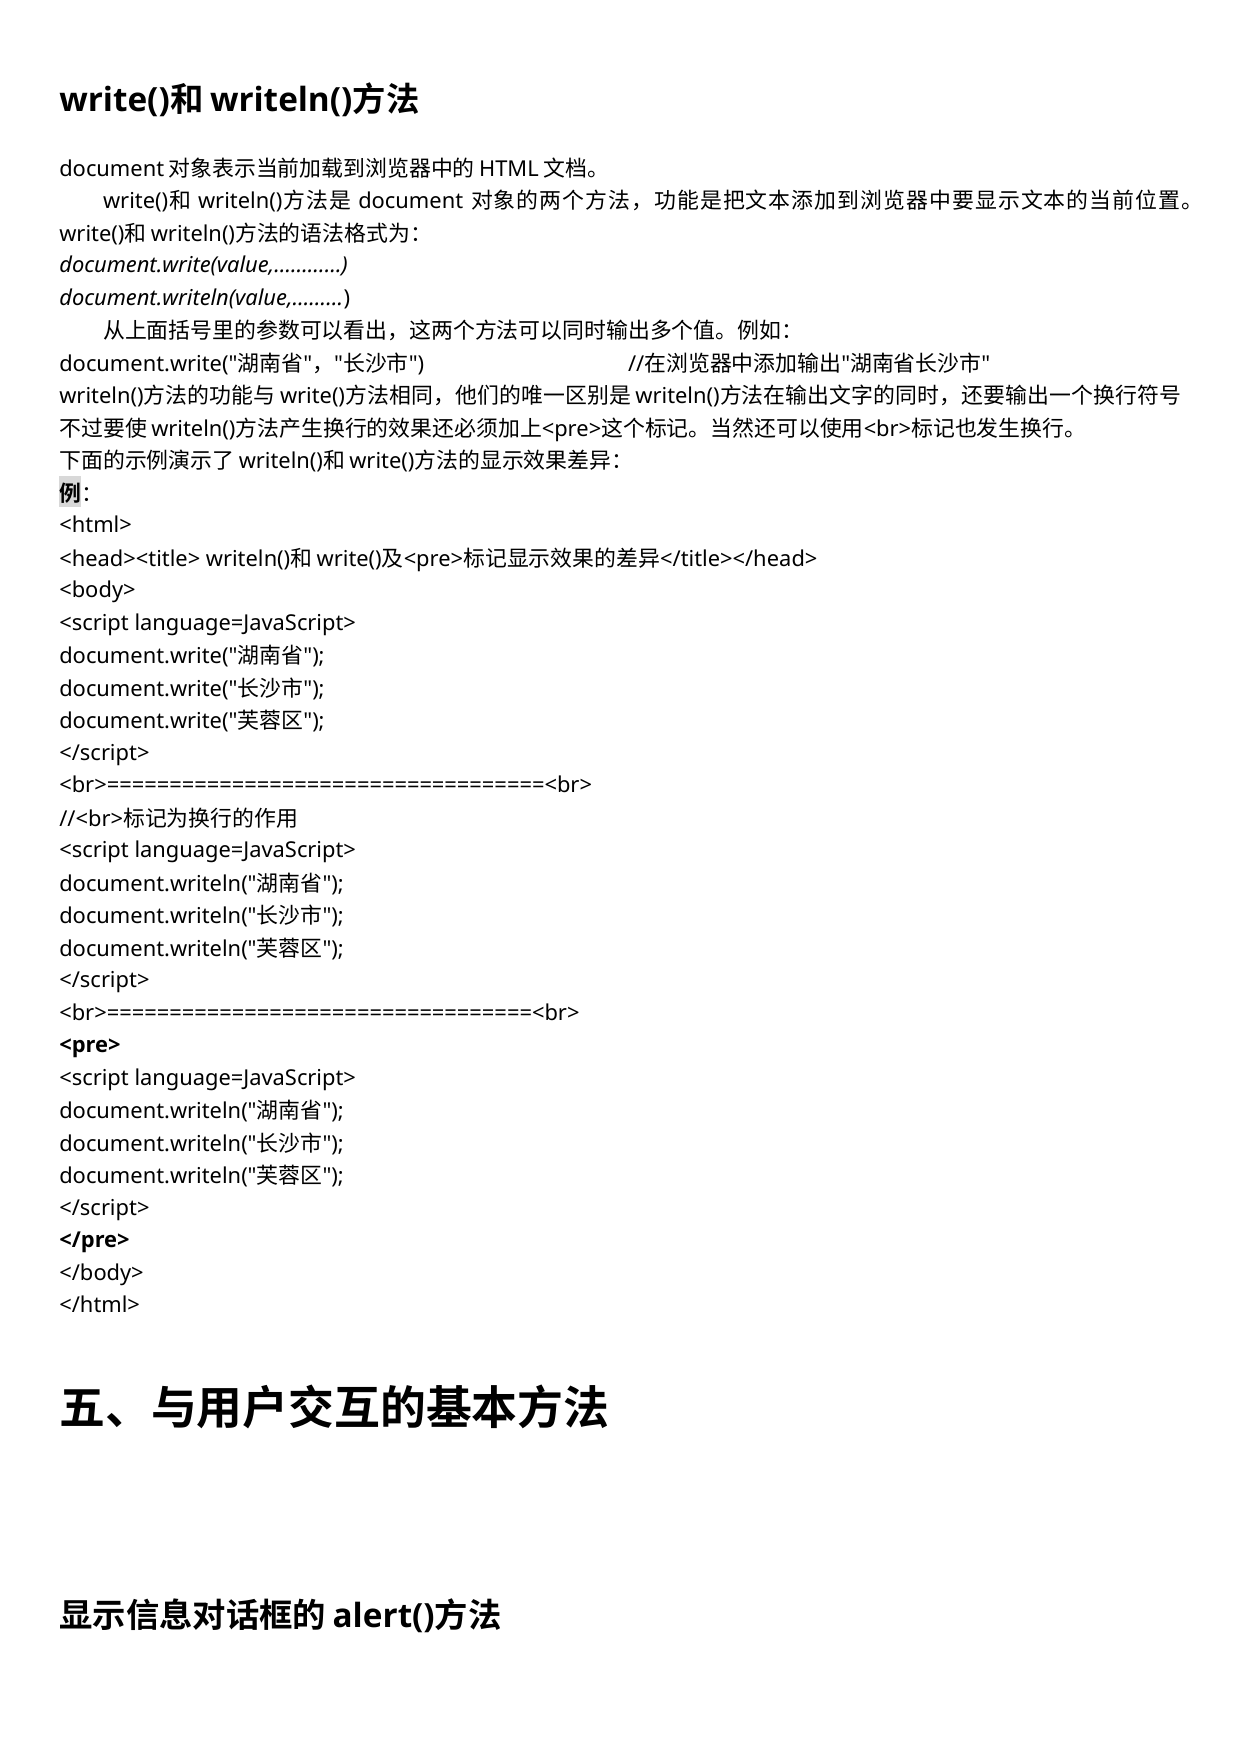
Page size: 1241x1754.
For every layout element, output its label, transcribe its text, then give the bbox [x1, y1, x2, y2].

subtitle 显示信息对话框的alert()方法 [59, 1581, 1181, 1646]
text document.write(value,…………) [59, 248, 1181, 280]
text <body> [59, 573, 1181, 605]
text <script language=JavaScript> [59, 605, 1181, 638]
text document.writeln("芙蓉区"); [59, 1158, 1181, 1190]
text </body> [59, 1255, 1181, 1288]
text <head><title> writeln()和write()及<pre>标记显示效果的差异</title></head> [59, 540, 1181, 573]
text document.write("芙蓉区"); [59, 703, 1181, 735]
text </pre> [59, 1223, 1181, 1255]
text document对象表示当前加载到浏览器中的HTML文档。 [59, 150, 1181, 183]
text <br>==================================<br> [59, 995, 1181, 1028]
text document.write("长沙市"); [59, 670, 1181, 703]
text write()和 writeln()方法是 document 对象的两个方法，功能是把文本添加到浏览器中要显示文本的当前位置。write()和writeln()方法的语法格式为： [59, 183, 1181, 248]
text <script language=JavaScript> [59, 1060, 1181, 1093]
text </script> [59, 735, 1181, 768]
subtitle write()和writeln()方法 [59, 64, 1181, 129]
text <script language=JavaScript> [59, 833, 1181, 865]
text document.writeln("长沙市"); [59, 1125, 1181, 1158]
text document.writeln("长沙市"); [59, 898, 1181, 930]
text document.writeln("湖南省"); [59, 1093, 1181, 1125]
text <pre> [59, 1028, 1181, 1060]
text </html> [59, 1288, 1181, 1320]
text </script> [59, 1190, 1181, 1223]
text document.writeln(value,………) [59, 280, 1181, 313]
text document.writeln("湖南省"); [59, 865, 1181, 898]
text //<br>标记为换行的作用 [59, 800, 1181, 833]
subtitle 五、与用户交互的基本方法 [59, 1356, 1181, 1453]
text 下面的示例演示了writeln()和write()方法的显示效果差异： [59, 443, 1181, 475]
text document.writeln("芙蓉区"); [59, 930, 1181, 963]
text </script> [59, 963, 1181, 995]
text 从上面括号里的参数可以看出，这两个方法可以同时输出多个值。例如： [59, 313, 1181, 345]
text writeln()方法的功能与write()方法相同，他们的唯一区别是writeln()方法在输出文字的同时，还要输出一个换行符号，不过要使writeln()方法产生换行的效果还必须加上<pre>这个标记。当然还可以使用<br>标记也发生换行。 [59, 378, 1181, 443]
text document.write("湖南省"，"长沙市") //在浏览器中添加输出"湖南省长沙市" [59, 345, 1181, 378]
text 例： [59, 475, 1181, 508]
text <html> [59, 508, 1181, 540]
text <br>===================================<br> [59, 768, 1181, 800]
text document.write("湖南省"); [59, 638, 1181, 670]
